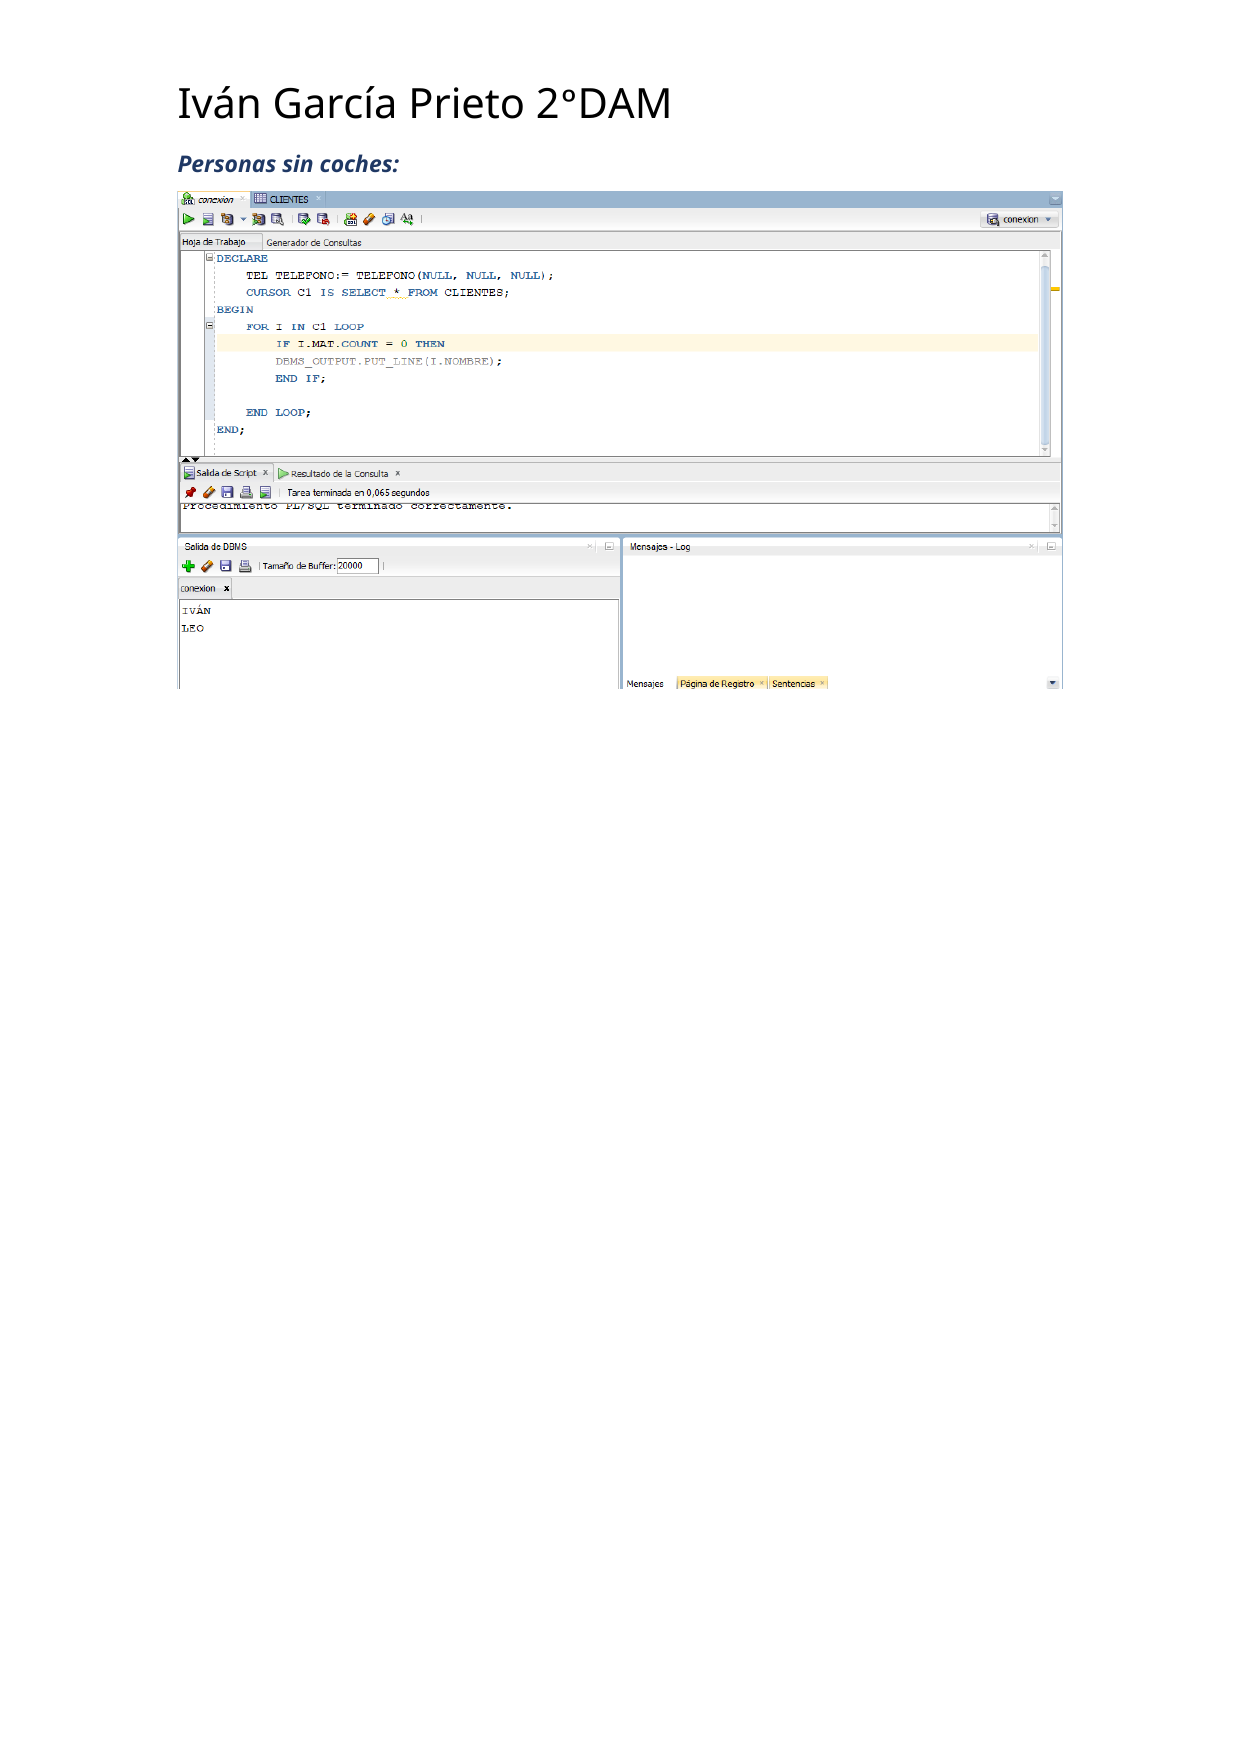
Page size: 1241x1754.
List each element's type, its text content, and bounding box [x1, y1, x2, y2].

picture [177, 191, 1063, 689]
text Personas sin coches: [177, 148, 1063, 179]
